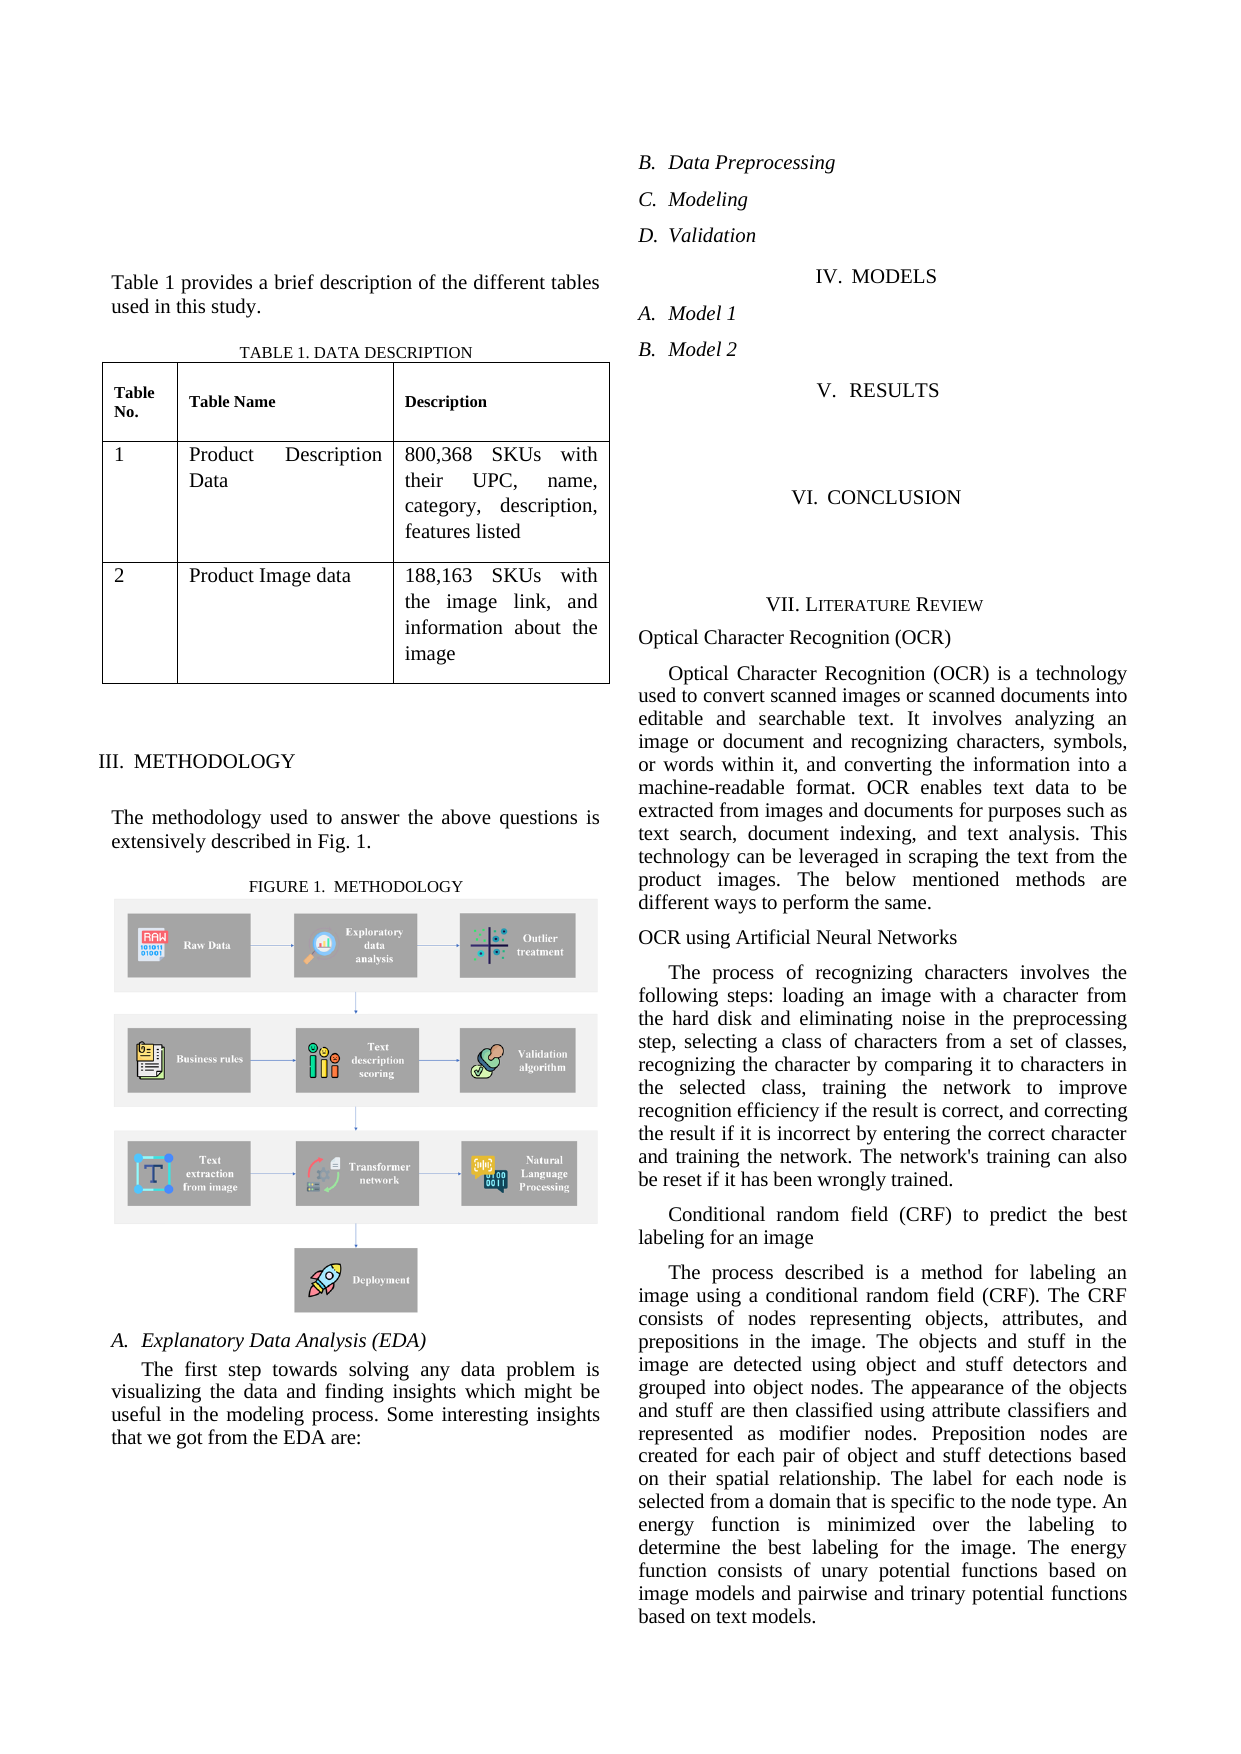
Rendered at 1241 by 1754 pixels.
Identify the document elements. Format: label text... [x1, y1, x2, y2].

table_cell 800,368 SKUs with their UPC, name, category, description, features listed [394, 442, 609, 562]
text OCR using Artificial Neural Networks [638, 926, 1128, 949]
table_cell 1 [103, 442, 177, 562]
text Conditional random field (CRF) to predict the best labeling for an image [638, 1203, 1128, 1249]
subtitle Model 1 [638, 300, 1128, 324]
subtitle CONCLUSION [638, 485, 1128, 509]
subtitle METHODOLOGY [111, 749, 601, 773]
picture [111, 896, 600, 1315]
text Optical Character Recognition (OCR) is a technology used to convert scanned images or scanned documents into editable and searchable text. It involves analyzing an image or document and recognizing characters, symbols, or words within it, and converting the information into a machine-readable format. OCR enables text data to be extracted from images and documents for purposes such as text search, document indexing, and text analysis. This technology can be leveraged in scraping the text from the product images. The below mentioned methods are different ways to perform the same. [638, 662, 1128, 914]
table_cell Product Image data [178, 563, 393, 683]
subtitle Modeling [638, 187, 1128, 211]
text FIGURE 1. METHODOLOGY [111, 877, 601, 896]
table_header Table No. [103, 363, 177, 441]
subtitle Literature Review [638, 592, 1128, 616]
subtitle MODELS [638, 264, 1128, 288]
text Table 1 provides a brief description of the different tables used in this study. [111, 270, 601, 318]
table_cell Product Description Data [178, 442, 393, 562]
text Optical Character Recognition (OCR) [638, 626, 1128, 649]
text The process of recognizing characters involves the following steps: loading an image with a character from the hard disk and eliminating noise in the preprocessing step, selecting a class of characters from a set of classes, recognizing the character by comparing it to characters in the selected class, training the network to improve recognition efficiency if the result is correct, and correcting the result if it is incorrect by entering the correct character and training the network. The network's training can also be reset if it has been wrongly trained. [638, 961, 1128, 1191]
table_cell 188,163 SKUs with the image link, and information about the image [394, 563, 609, 683]
table_cell 2 [103, 563, 177, 683]
subtitle Validation [638, 223, 1128, 247]
text TABLE 1. DATA DESCRIPTION [111, 342, 601, 362]
table_header Table Name [178, 363, 393, 441]
subtitle Model 2 [638, 337, 1128, 361]
text The process described is a method for labeling an image using a conditional random field (CRF). The CRF consists of nodes representing objects, attributes, and prepositions in the image. The objects and stuff in the image are detected using object and stuff detectors and grouped into object nodes. The appearance of the objects and stuff are then classified using attribute classifiers and represented as modifier nodes. Preposition nodes are created for each pair of object and stuff detections based on their spatial relationship. The label for each node is selected from a domain that is specific to the node type. An energy function is minimized over the labeling to determine the best labeling for the image. The energy function consists of unary potential functions based on image models and pairwise and trinary potential functions based on text models. [638, 1261, 1128, 1628]
subtitle Explanatory Data Analysis (EDA) [111, 1327, 601, 1352]
text The first step towards solving any data problem is visualizing the data and finding insights which might be useful in the modeling process. Some interesting insights that we got from the EDA are: [111, 1358, 601, 1449]
subtitle Data Preprocessing [638, 150, 1128, 174]
subtitle RESULTS [638, 378, 1128, 402]
text The methodology used to answer the above questions is extensively described in Fig. 1. [111, 805, 601, 853]
table_header Description [394, 363, 609, 441]
